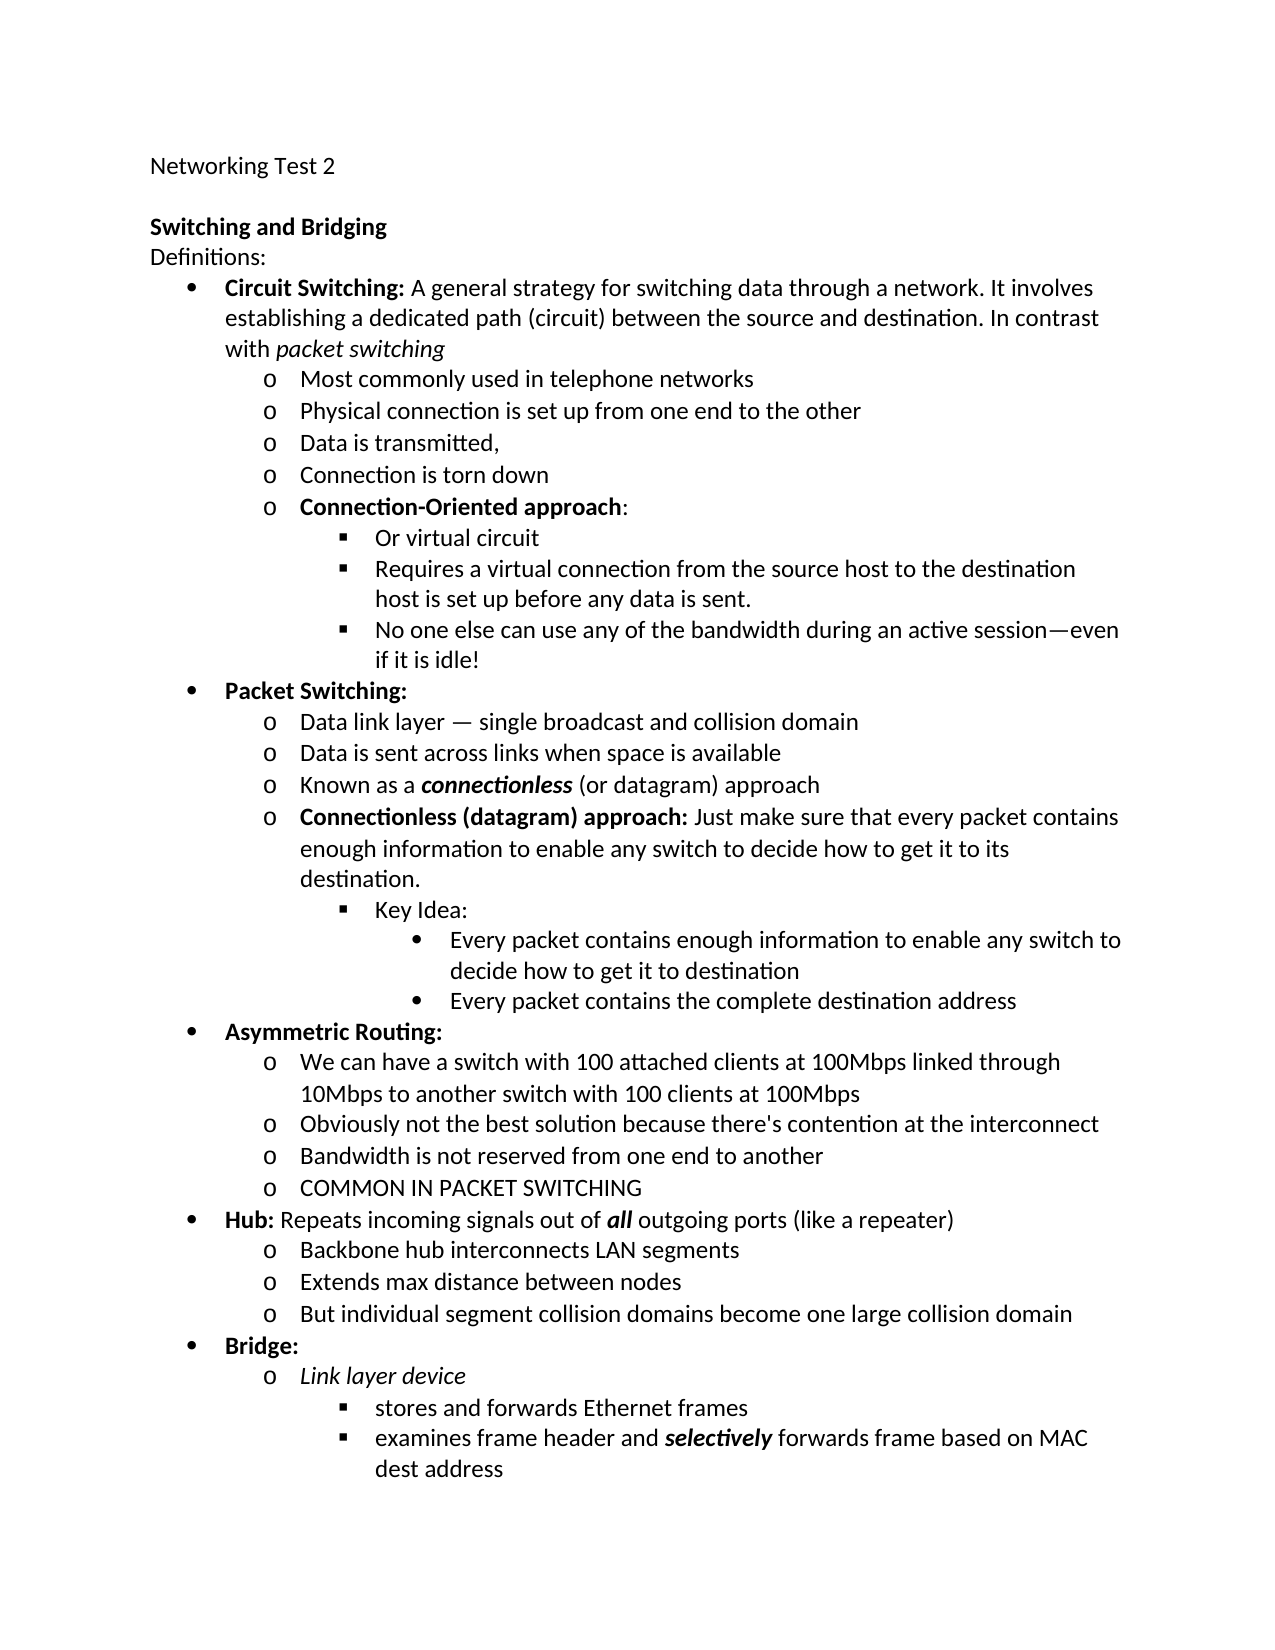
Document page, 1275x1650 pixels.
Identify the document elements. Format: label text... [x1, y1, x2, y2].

list Circuit Switching: A general strategy for switching data through a network. It involves establishing a dedicated path (circuit) between the source and destination. In contrast with packet switching [187, 272, 1125, 364]
list Physical connection is set up from one end to the other [262, 395, 1125, 427]
list Key Idea: [337, 894, 1125, 924]
list COMMON IN PACKET SWITCHING [262, 1172, 1125, 1204]
text Switching and Bridging [150, 211, 1125, 242]
list Every packet contains the complete destination address [412, 985, 1125, 1016]
list Bandwidth is not reserved from one end to another [262, 1140, 1125, 1172]
list Data link layer — single broadcast and collision domain [262, 706, 1125, 737]
list No one else can use any of the bandwidth during an active session—even if it is idle! [337, 614, 1125, 675]
list Or virtual circuit [337, 522, 1125, 553]
text Networking Test 2 [150, 150, 1125, 181]
list Hub: Repeats incoming signals out of all outgoing ports (like a repeater) [187, 1204, 1125, 1234]
list Extends max distance between nodes [262, 1266, 1125, 1298]
list examines frame header and selectively forwards frame based on MAC dest address [337, 1423, 1125, 1484]
list But individual segment collision domains become one large collision domain [262, 1298, 1125, 1330]
list Data is transmitted, [262, 427, 1125, 459]
text Definitions: [150, 242, 1125, 272]
list Backbone hub interconnects LAN segments [262, 1234, 1125, 1266]
list Obviously not the best solution because there's contention at the interconnect [262, 1109, 1125, 1140]
list Link layer device [262, 1360, 1125, 1392]
list Data is sent across links when space is available [262, 737, 1125, 769]
list stores and forwards Ethernet frames [337, 1392, 1125, 1423]
list Known as a connectionless (or datagram) approach [262, 769, 1125, 801]
list Packet Switching: [187, 675, 1125, 706]
list Requires a virtual connection from the source host to the destination host is set up before any data is sent. [337, 553, 1125, 614]
list Connection-Oriented approach: [262, 491, 1125, 522]
list Most commonly used in telephone networks [262, 364, 1125, 395]
list Every packet contains enough information to enable any switch to decide how to get it to destination [412, 924, 1125, 985]
list Connectionless (datagram) approach: Just make sure that every packet contains enough information to enable any switch to decide how to get it to its destination. [262, 801, 1125, 894]
list We can have a switch with 100 attached clients at 100Mbps linked through 10Mbps to another switch with 100 clients at 100Mbps [262, 1046, 1125, 1109]
list Connection is torn down [262, 459, 1125, 491]
list Asymmetric Routing: [187, 1016, 1125, 1046]
list Bridge: [187, 1330, 1125, 1360]
